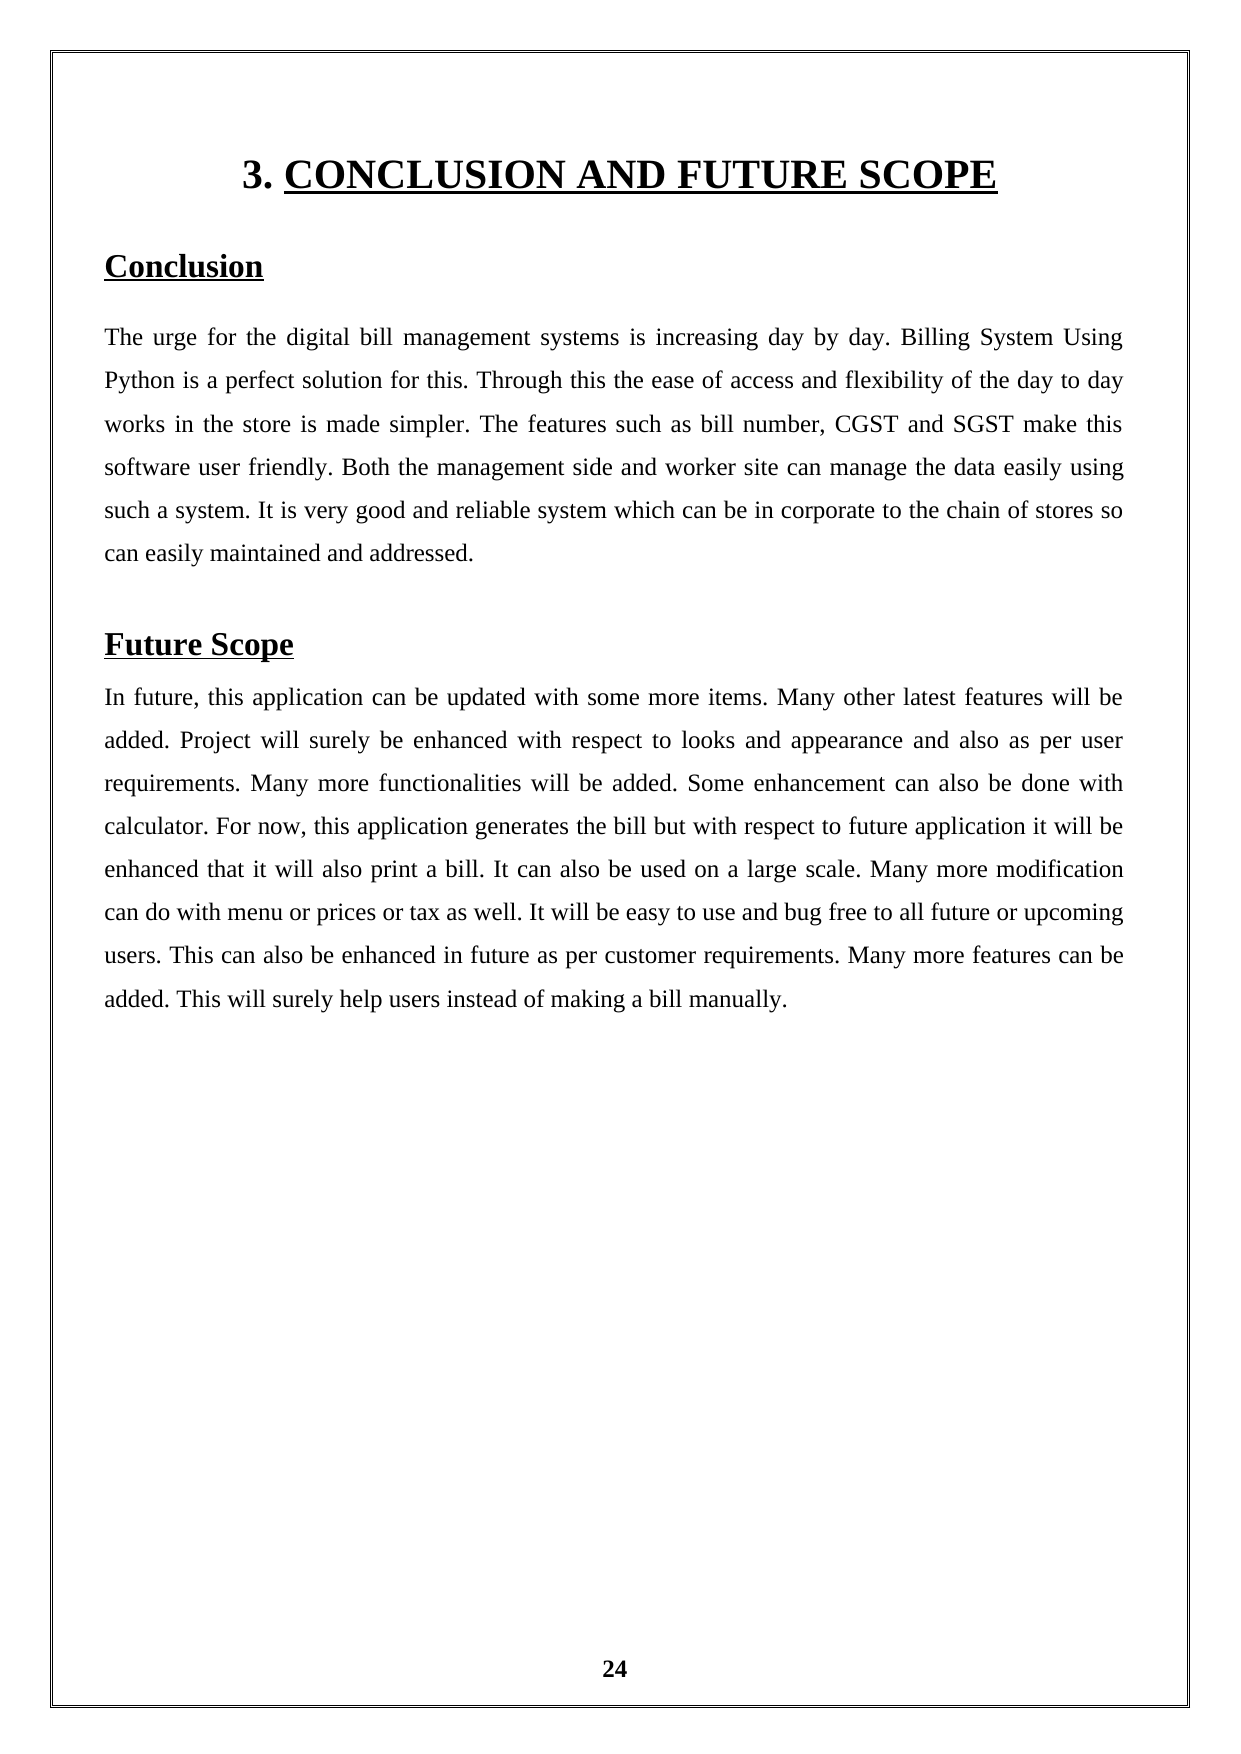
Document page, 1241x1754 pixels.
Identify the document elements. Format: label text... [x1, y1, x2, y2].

text The urge for the digital bill management systems is increasing day by day. Billing System Using Python is a perfect solution for this. Through this the ease of access and flexibility of the day to day works in the store is made simpler. The features such as bill number, CGST and SGST make this software user friendly. Both the management side and worker site can manage the data easily using such a system. It is very good and reliable system which can be in corporate to the chain of stores so can easily maintained and addressed. [104, 322, 1125, 567]
text Future Scope [104, 624, 1125, 663]
text 3. Conclusion and Future Scope [104, 150, 1125, 198]
text Conclusion [104, 246, 1125, 284]
text In future, this application can be updated with some more items. Many other latest features will be added. Project will surely be enhanced with respect to looks and appearance and also as per user requirements. Many more functionalities will be added. Some enhancement can also be done with calculator. For now, this application generates the bill but with respect to future application it will be enhanced that it will also print a bill. It can also be used on a large scale. Many more modification can do with menu or prices or tax as well. It will be easy to use and bug free to all future or upcoming users. This can also be enhanced in future as per customer requirements. Many more features can be added. This will surely help users instead of making a bill manually. [104, 682, 1125, 1012]
